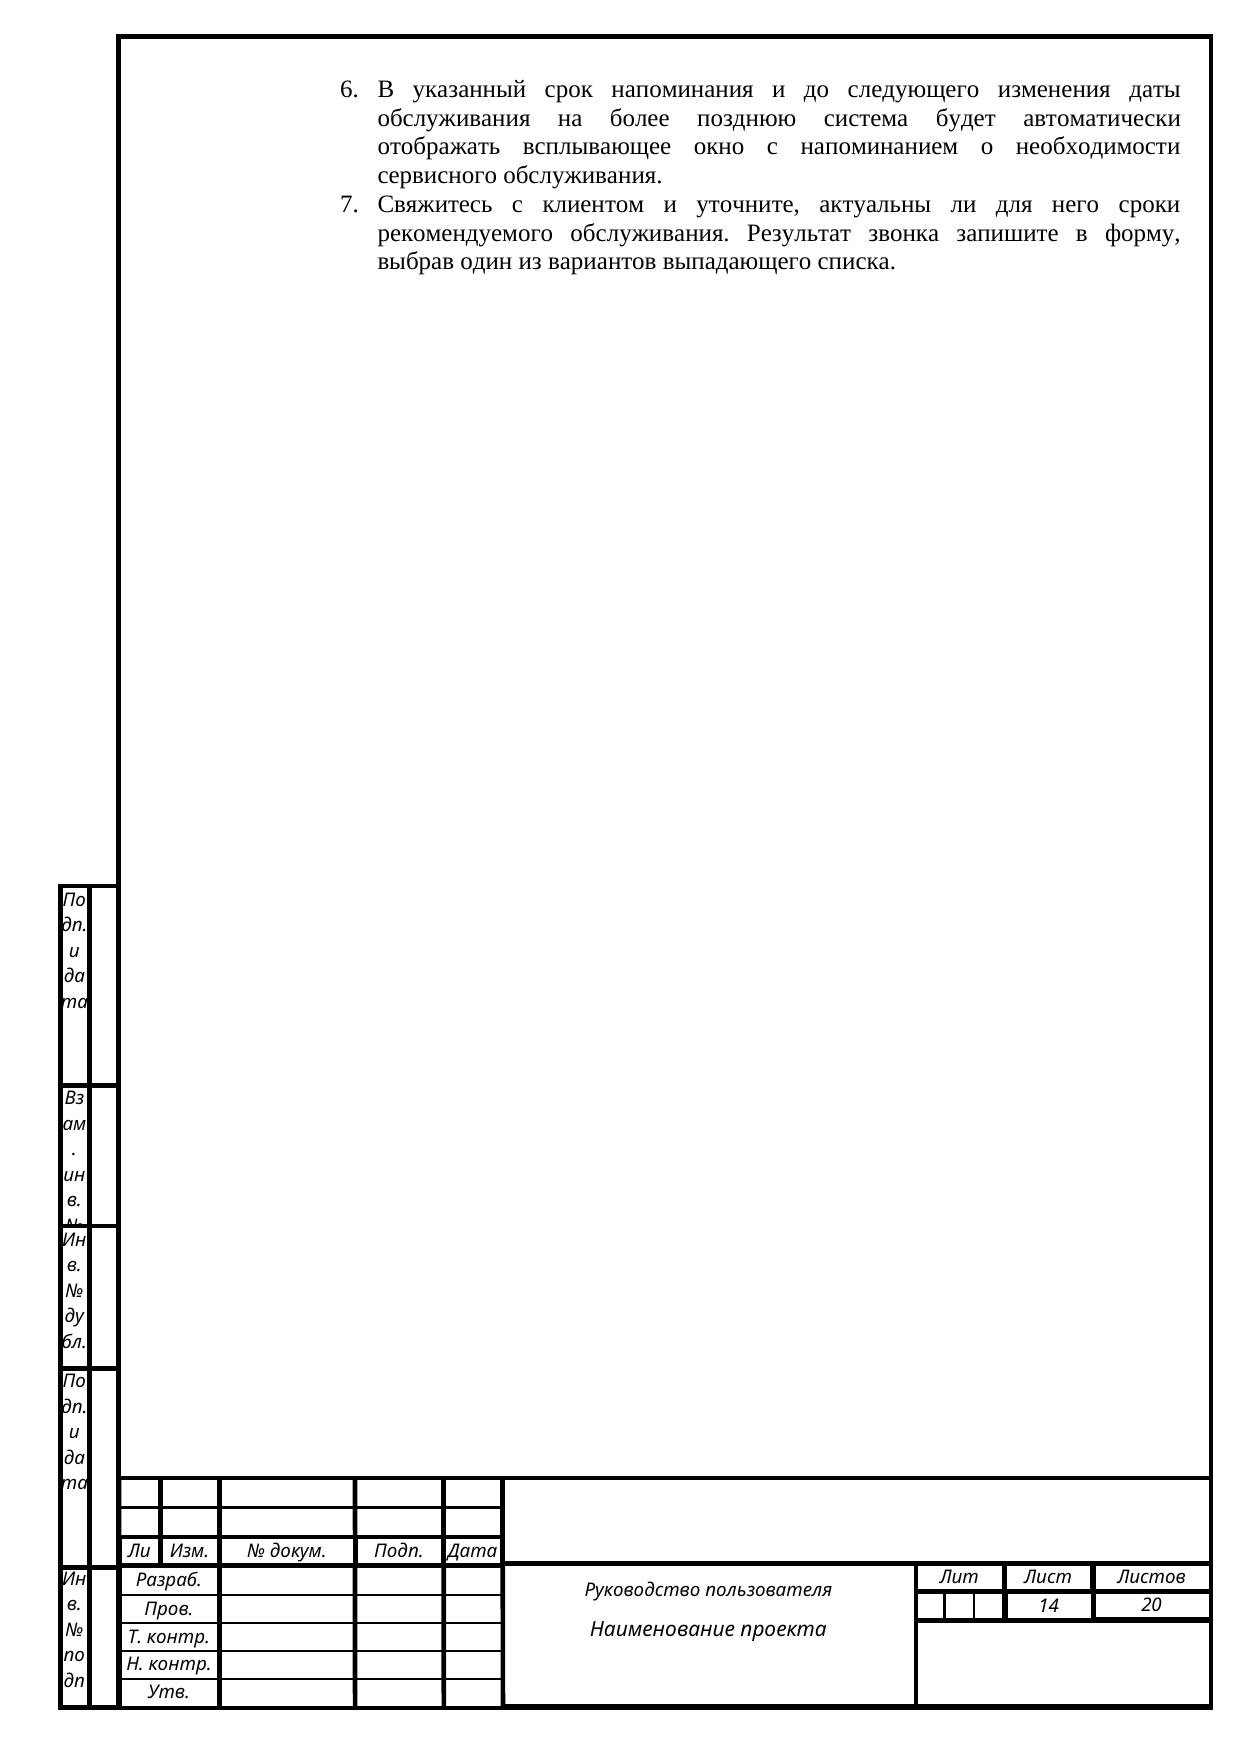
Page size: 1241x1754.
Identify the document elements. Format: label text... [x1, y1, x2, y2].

list В указанный срок напоминания и до следующего изменения даты обслуживания на более позднюю система будет автоматически отображать всплывающее окно с напоминанием о необходимости сервисного обслуживания. [340, 74, 1181, 189]
list Свяжитесь с клиентом и уточните, актуальны ли для него сроки рекомендуемого обслуживания. Результат звонка запишите в форму, выбрав один из вариантов выпадающего списка. [340, 189, 1181, 275]
